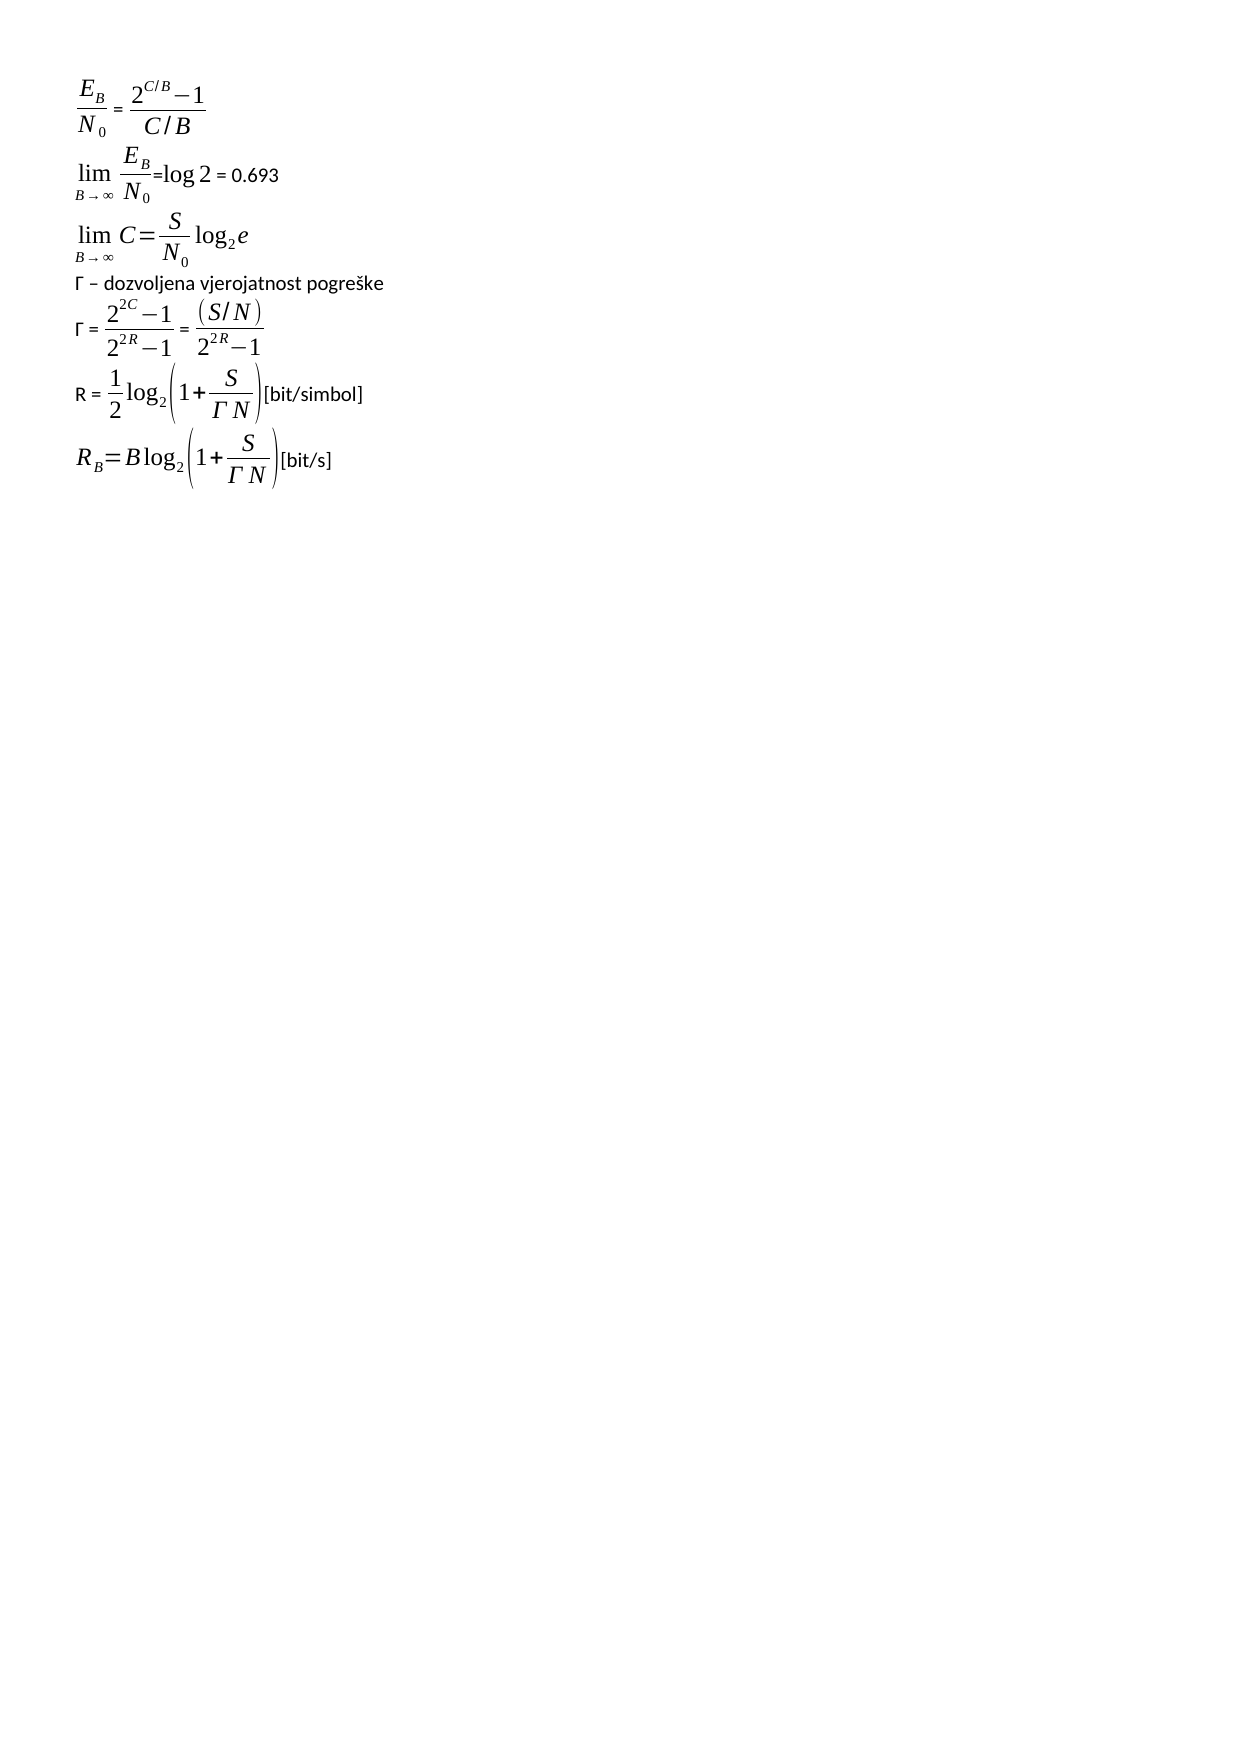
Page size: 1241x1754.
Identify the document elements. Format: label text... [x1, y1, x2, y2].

text Г – dozvoljena vjerojatnost pogreške [75, 270, 583, 296]
text = [75, 75, 583, 141]
text Г = = [75, 296, 583, 362]
text [bit/s] [75, 427, 583, 492]
text = = 0.693 [75, 141, 583, 208]
text R = [bit/simbol] [75, 362, 583, 427]
